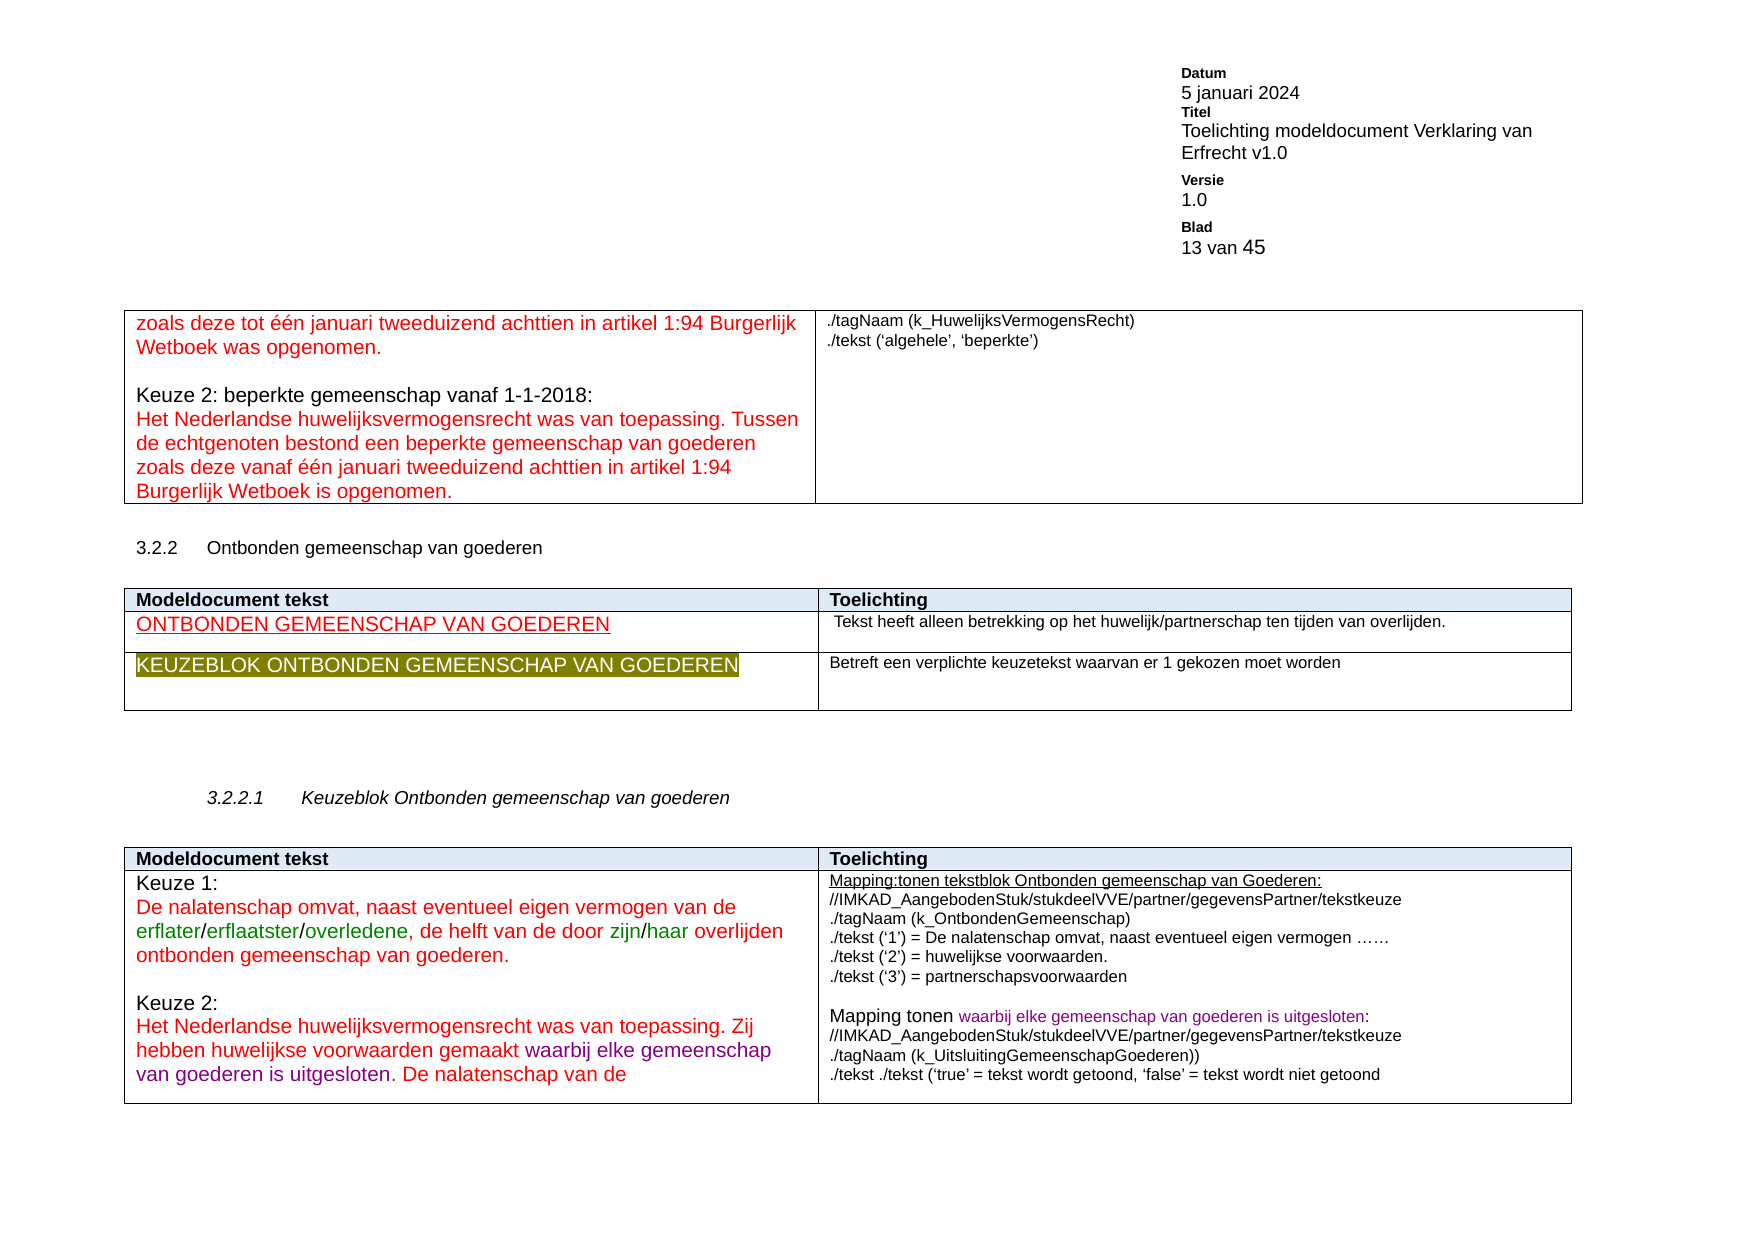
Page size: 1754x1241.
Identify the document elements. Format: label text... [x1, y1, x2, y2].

table_cell Betreft een verplichte keuzetekst waarvan er 1 gekozen moet worden [819, 653, 1571, 709]
subtitle Keuzeblok Ontbonden gemeenschap van goederen [207, 787, 1444, 809]
table_cell Tekst heeft alleen betrekking op het huwelijk/partnerschap ten tijden van overlijden. [819, 612, 1571, 652]
table_header Modeldocument tekst [125, 589, 818, 611]
subtitle Ontbonden gemeenschap van goederen [136, 529, 1444, 558]
table_header Toelichting [819, 848, 1571, 869]
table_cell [816, 311, 1582, 503]
table_cell KEUZEBLOK ONTBONDEN GEMEENSCHAP VAN GOEDEREN [125, 653, 818, 709]
table_header Toelichting [819, 589, 1571, 611]
table_cell ONTBONDEN GEMEENSCHAP VAN GOEDEREN [125, 612, 818, 652]
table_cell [125, 871, 818, 1103]
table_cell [125, 311, 815, 503]
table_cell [819, 871, 1571, 1103]
table_header Modeldocument tekst [125, 848, 818, 869]
